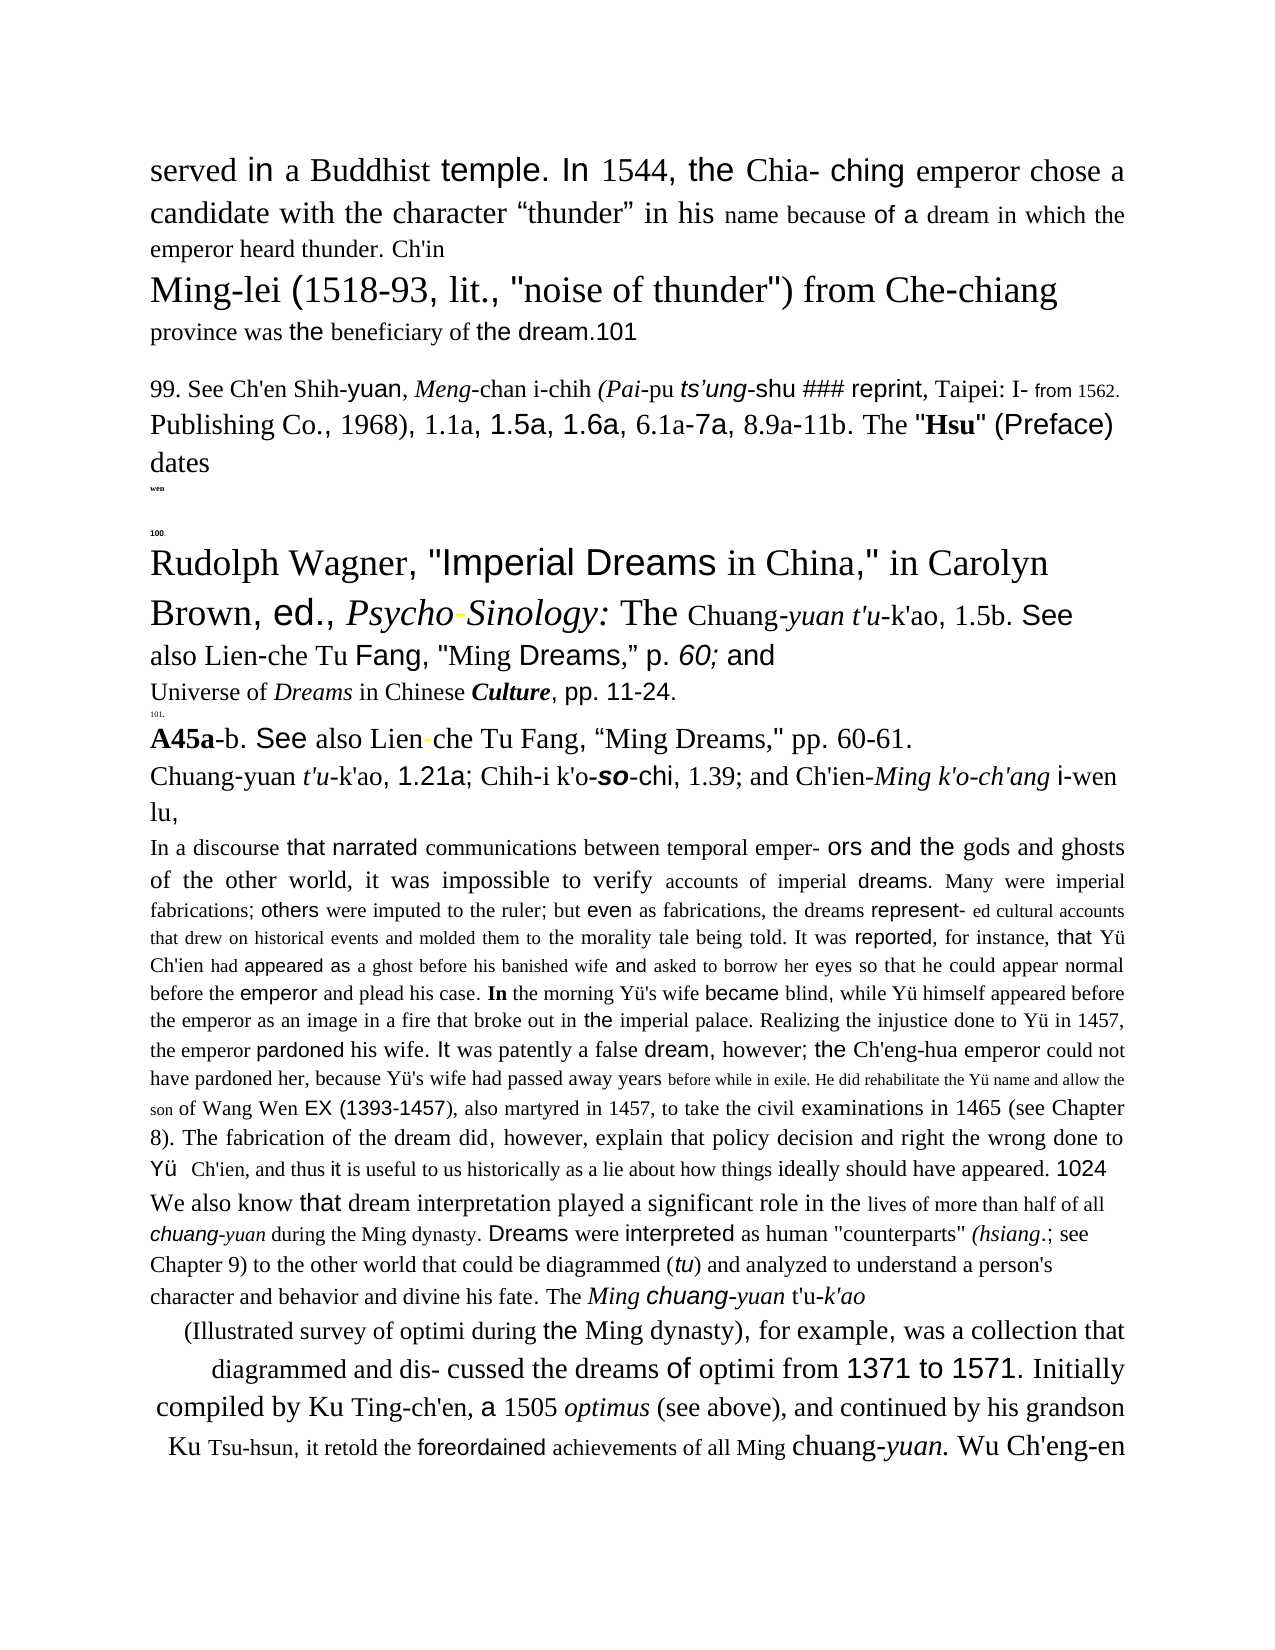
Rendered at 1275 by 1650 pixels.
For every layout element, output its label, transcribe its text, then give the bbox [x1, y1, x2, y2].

text We also know that dream interpretation played a significant role in the lives of more than half of all chuang-yuan during the Ming dynasty. Dreams were interpreted as human "counterparts" (hsiang.; see Chapter 9) to the other world that could be diagrammed (tu) and analyzed to understand a person's character and behavior and divine his fate. The Ming chuang-yuan t'u-k'ao [150, 1187, 1125, 1310]
text Universe of Dreams in Chinese Culture, pp. 11-24. [150, 677, 1125, 706]
text Rudolph Wagner, "Imperial Dreams in China," in Carolyn Brown, ed., Psycho-Sinology: The Chuang-yuan t'u-k'ao, 1.5b. See also Lien-che Tu Fang, "Ming Dreams,” p. 60; and [150, 540, 1125, 672]
text A45a-b. See also Lien-che Tu Fang, “Ming Dreams," pp. 60-61. [150, 721, 1125, 755]
text Publishing Co., 1968), 1.1a, 1.5a, 1.6a, 6.1a-7a, 8.9a-11b. The "Hsu" (Preface) dates [150, 407, 1125, 479]
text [150, 150, 1125, 263]
text In a discourse that narrated communications between temporal emper- ors and the gods and ghosts of the other world, it was impossible to verify accounts of imperial dreams. Many were imperial fabrications; others were imputed to the ruler; but even as fabrications, the dreams represent- ed cultural accounts that drew on historical events and molded them to the morality tale being told. It was reported, for instance, that Yü Ch'ien had appeared as a ghost before his banished wife and asked to borrow her eyes so that he could appear normal before the emperor and plead his case. In the morning Yü's wife became blind, while Yü himself appeared before the emperor as an image in a fire that broke out in the imperial palace. Realizing the injustice done to Yü in 1457, the emperor pardoned his wife. It was patently a false dream, however; the Ch'eng-hua emperor could not have pardoned her, because Yü's wife had passed away years before while in exile. He did rehabilitate the Yü name and allow the son of Wang Wen EX (1393-1457), also martyred in 1457, to take the civil examinations in 1465 (see Chapter 8). The fabrication of the dream did, however, explain that policy decision and right the wrong done to Yü Ch'ien, and thus it is useful to us historically as a lie about how things ideally should have appeared. 1024 [150, 832, 1125, 1183]
text 99. See Ch'en Shih-yuan, Meng-chan i-chih (Pai-pu ts’ung-shu ### reprint, Taipei: I- from 1562. [150, 374, 1125, 403]
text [150, 1314, 1125, 1461]
text province was the beneficiary of the dream.101 [150, 317, 1125, 346]
text Ming-lei (1518-93, lit., "noise of thunder") from Che-chiang [150, 267, 1125, 311]
text Chuang-yuan t'u-k'ao, 1.21a; Chih-i k'o-so-chi, 1.39; and Ch'ien-Ming k'o-ch'ang i-wen lu, [150, 760, 1125, 827]
